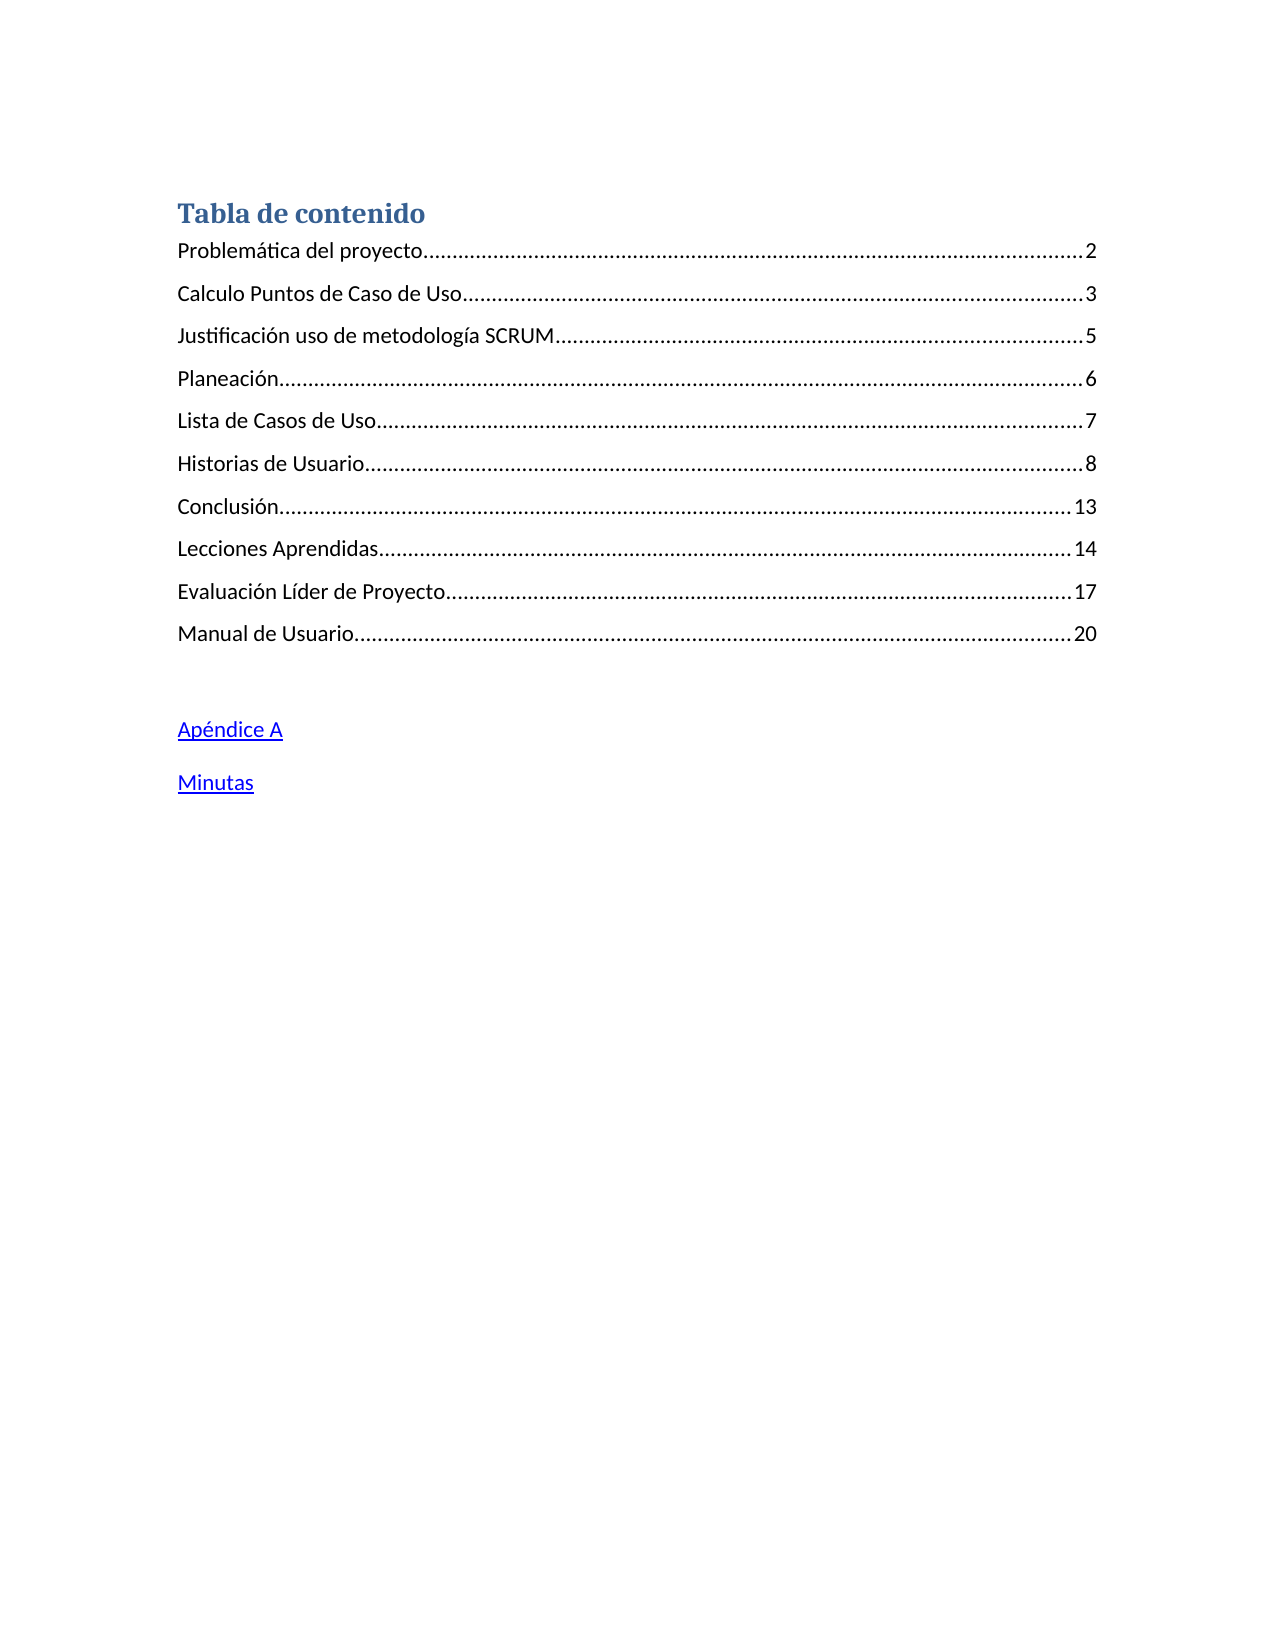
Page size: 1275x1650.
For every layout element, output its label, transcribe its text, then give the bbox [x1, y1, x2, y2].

text Apéndice A [177, 715, 1098, 743]
text Minutas [177, 768, 1098, 796]
